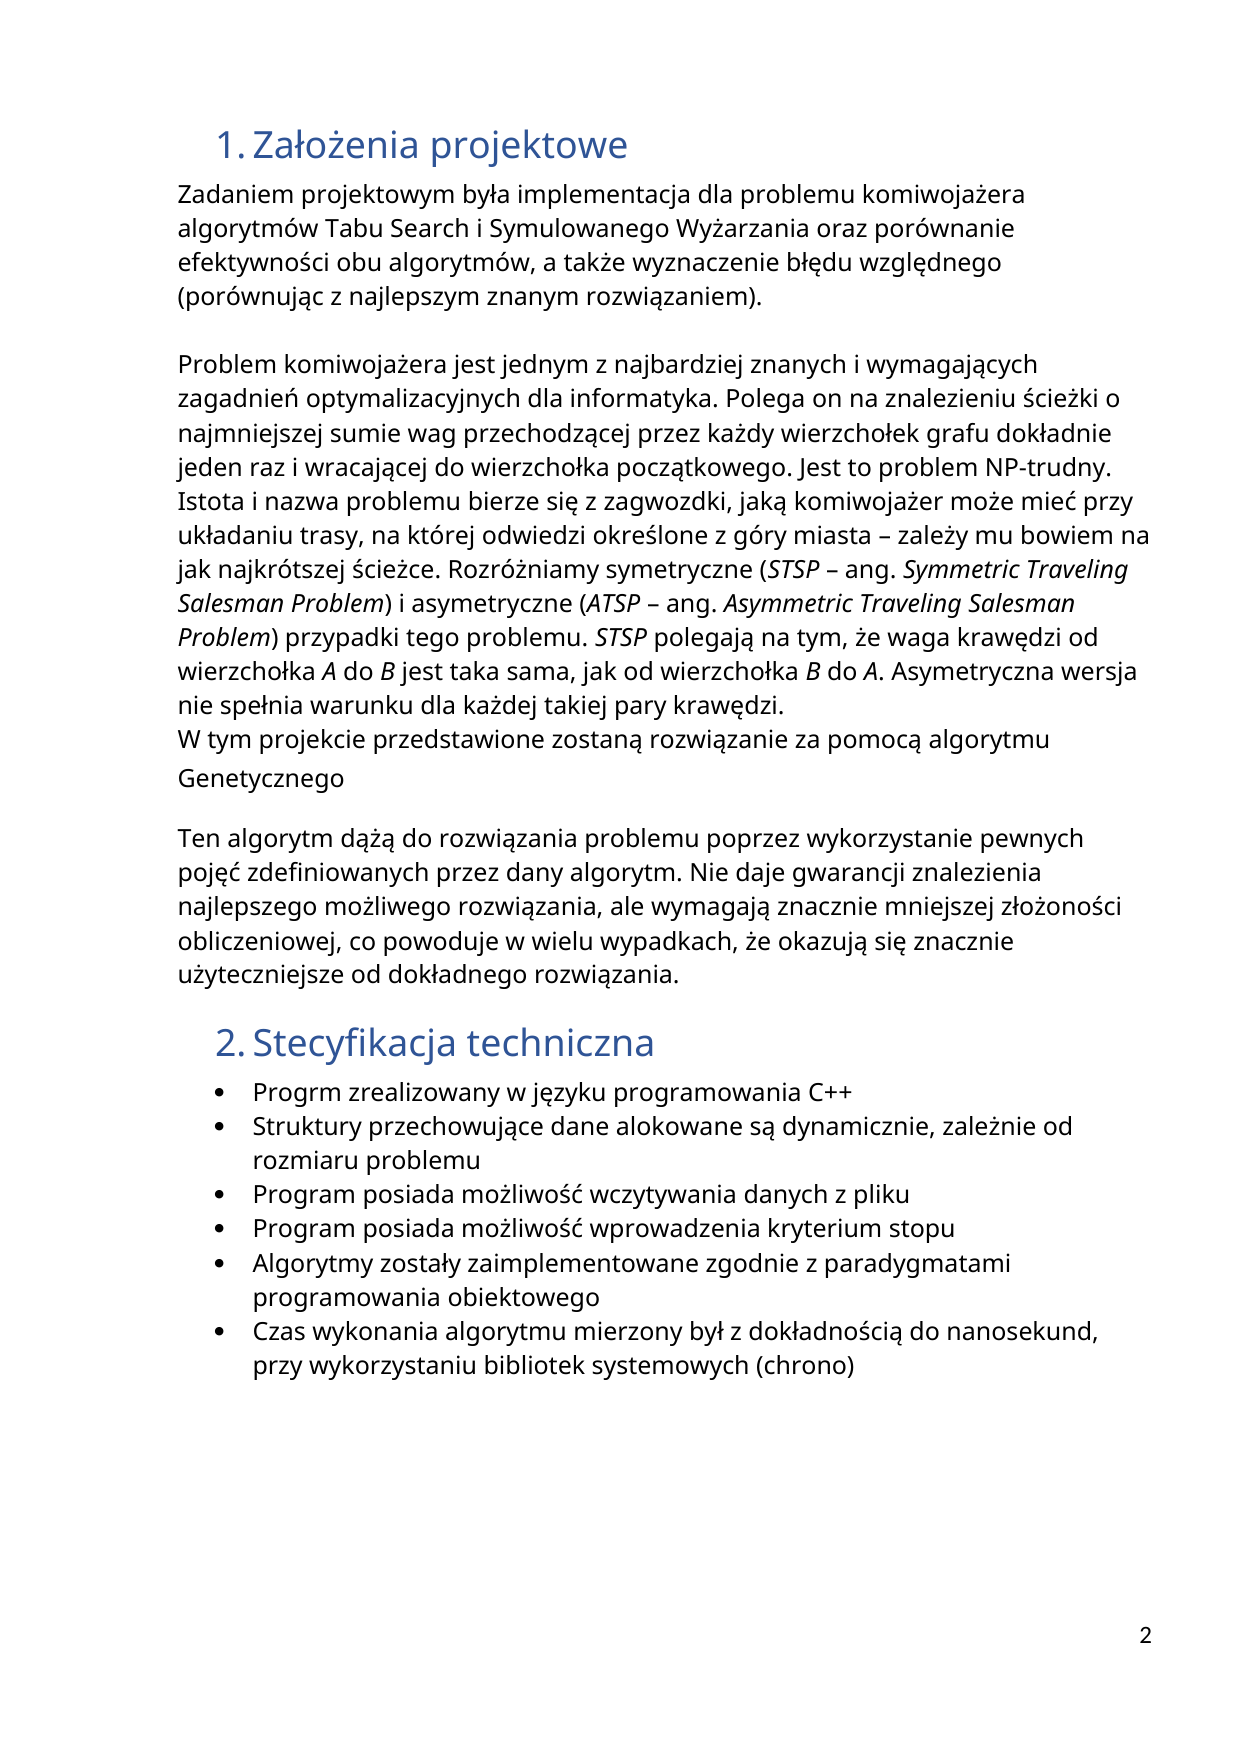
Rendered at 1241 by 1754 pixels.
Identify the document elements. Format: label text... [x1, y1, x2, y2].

list Struktury przechowujące dane alokowane są dynamicznie, zależnie od rozmiaru problemu [215, 1109, 1152, 1177]
subtitle Założenia projektowe [215, 118, 1152, 169]
list Progrm zrealizowany w języku programowania C++ [215, 1075, 1152, 1109]
list Program posiada możliwość wprowadzenia kryterium stopu [215, 1211, 1152, 1245]
list Program posiada możliwość wczytywania danych z pliku [215, 1177, 1152, 1211]
text Ten algorytm dążą do rozwiązania problemu poprzez wykorzystanie pewnych pojęć zdefiniowanych przez dany algorytm. Nie daje gwarancji znalezienia najlepszego możliwego rozwiązania, ale wymagają znacznie mniejszej złożoności obliczeniowej, co powoduje w wielu wypadkach, że okazują się znacznie użyteczniejsze od dokładnego rozwiązania. [177, 821, 1152, 991]
list Algorytmy zostały zaimplementowane zgodnie z paradygmatami programowania obiektowego [215, 1245, 1152, 1313]
list Czas wykonania algorytmu mierzony był z dokładnością do nanosekund, przy wykorzystaniu bibliotek systemowych (chrono) [215, 1313, 1152, 1381]
text Istota i nazwa problemu bierze się z zagwozdki, jaką komiwojażer może mieć przy układaniu trasy, na której odwiedzi określone z góry miasta – zależy mu bowiem na jak najkrótszej ścieżce. Rozróżniamy symetryczne (STSP – ang. Symmetric Traveling Salesman Problem) i asymetryczne (ATSP – ang. Asymmetric Traveling Salesman Problem) przypadki tego problemu. STSP polegają na tym, że waga krawędzi od wierzchołka A do B jest taka sama, jak od wierzchołka B do A. Asymetryczna wersja nie spełnia warunku dla każdej takiej pary krawędzi. [177, 483, 1152, 722]
text Problem komiwojażera jest jednym z najbardziej znanych i wymagających zagadnień optymalizacyjnych dla informatyka. Polega on na znalezieniu ścieżki o najmniejszej sumie wag przechodzącej przez każdy wierzchołek grafu dokładnie jeden raz i wracającej do wierzchołka początkowego. Jest to problem NP-trudny. [177, 347, 1152, 483]
text W tym projekcie przedstawione zostaną rozwiązanie za pomocą algorytmu Genetycznego [177, 722, 1152, 795]
text Zadaniem projektowym była implementacja dla problemu komiwojażera algorytmów Tabu Search i Symulowanego Wyżarzania oraz porównanie efektywności obu algorytmów, a także wyznaczenie błędu względnego (porównując z najlepszym znanym rozwiązaniem). [177, 177, 1152, 313]
subtitle Stecyfikacja techniczna [215, 1016, 1152, 1067]
